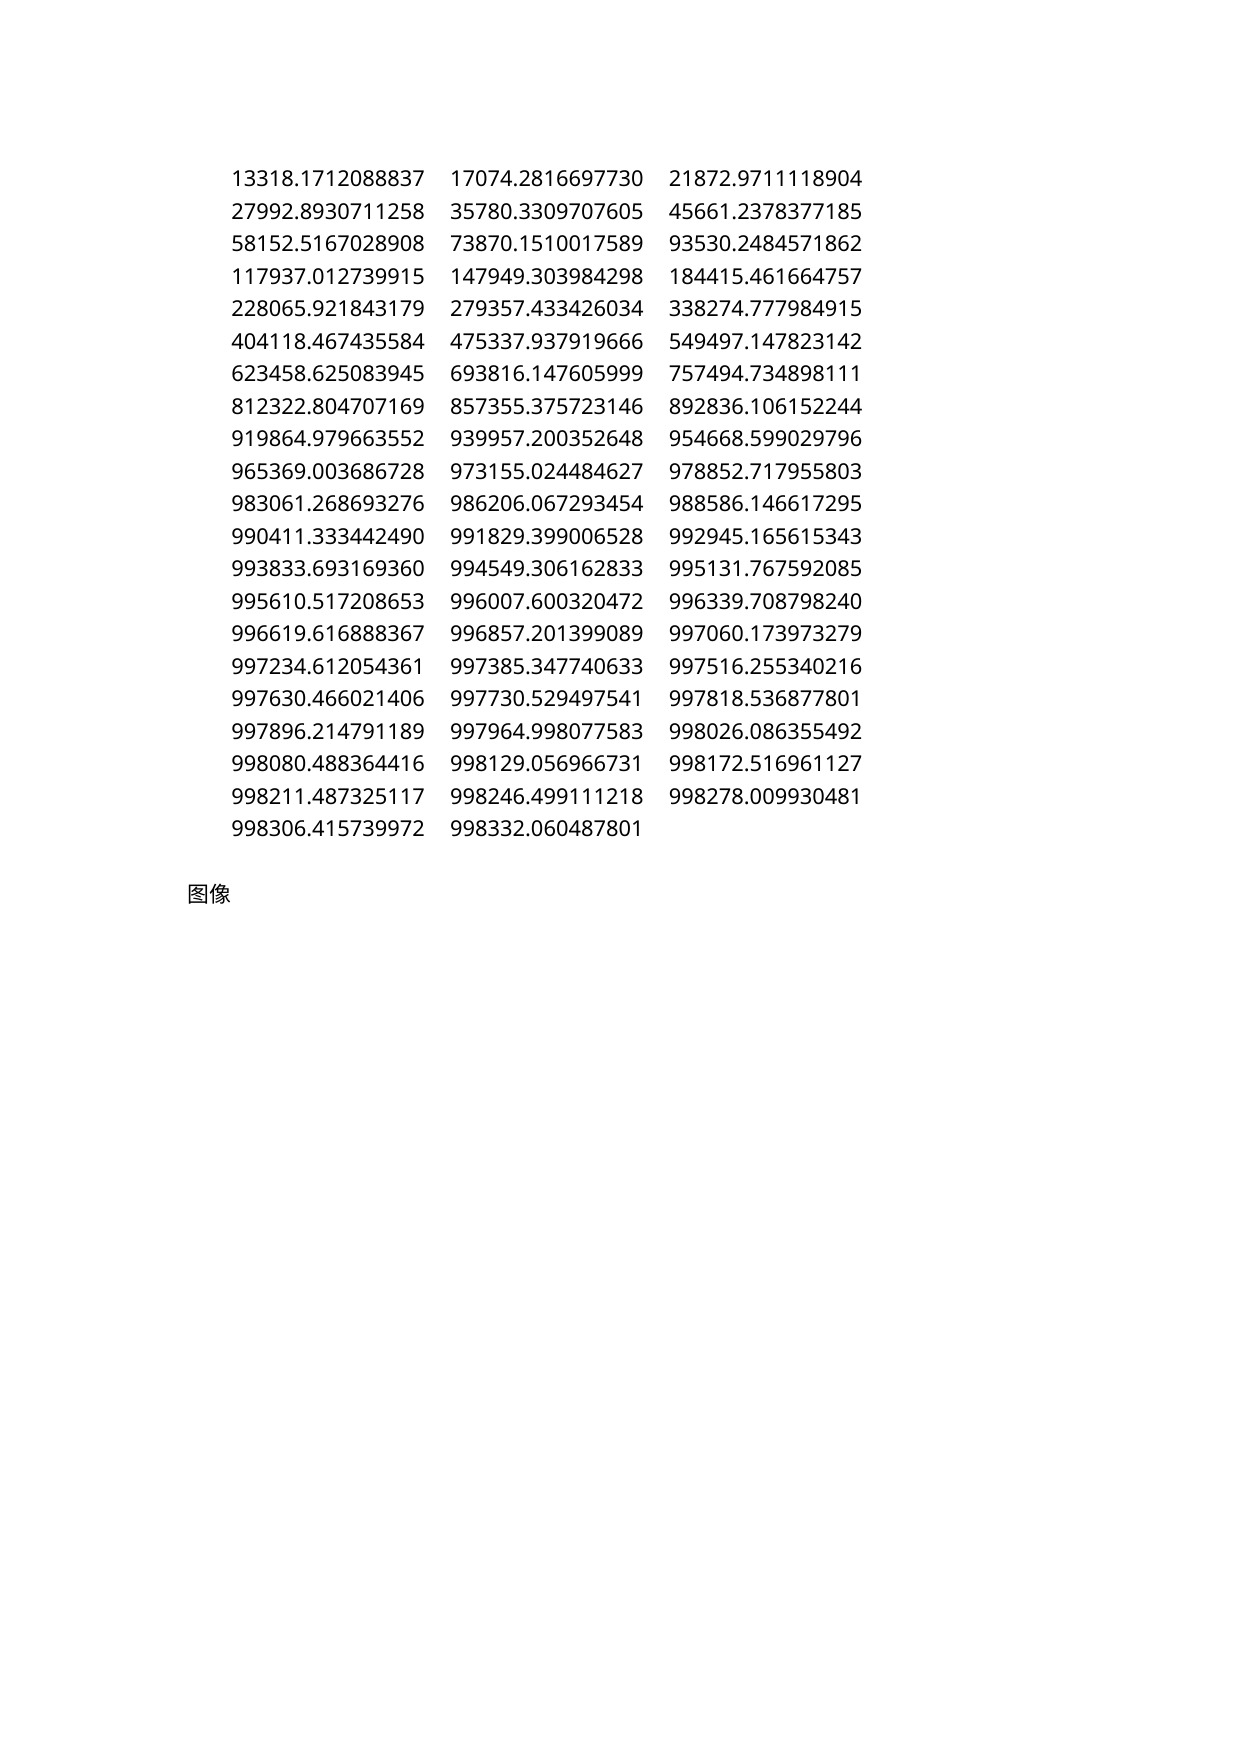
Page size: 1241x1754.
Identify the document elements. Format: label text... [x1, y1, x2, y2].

text 图像 [187, 877, 1053, 909]
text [187, 162, 1053, 844]
